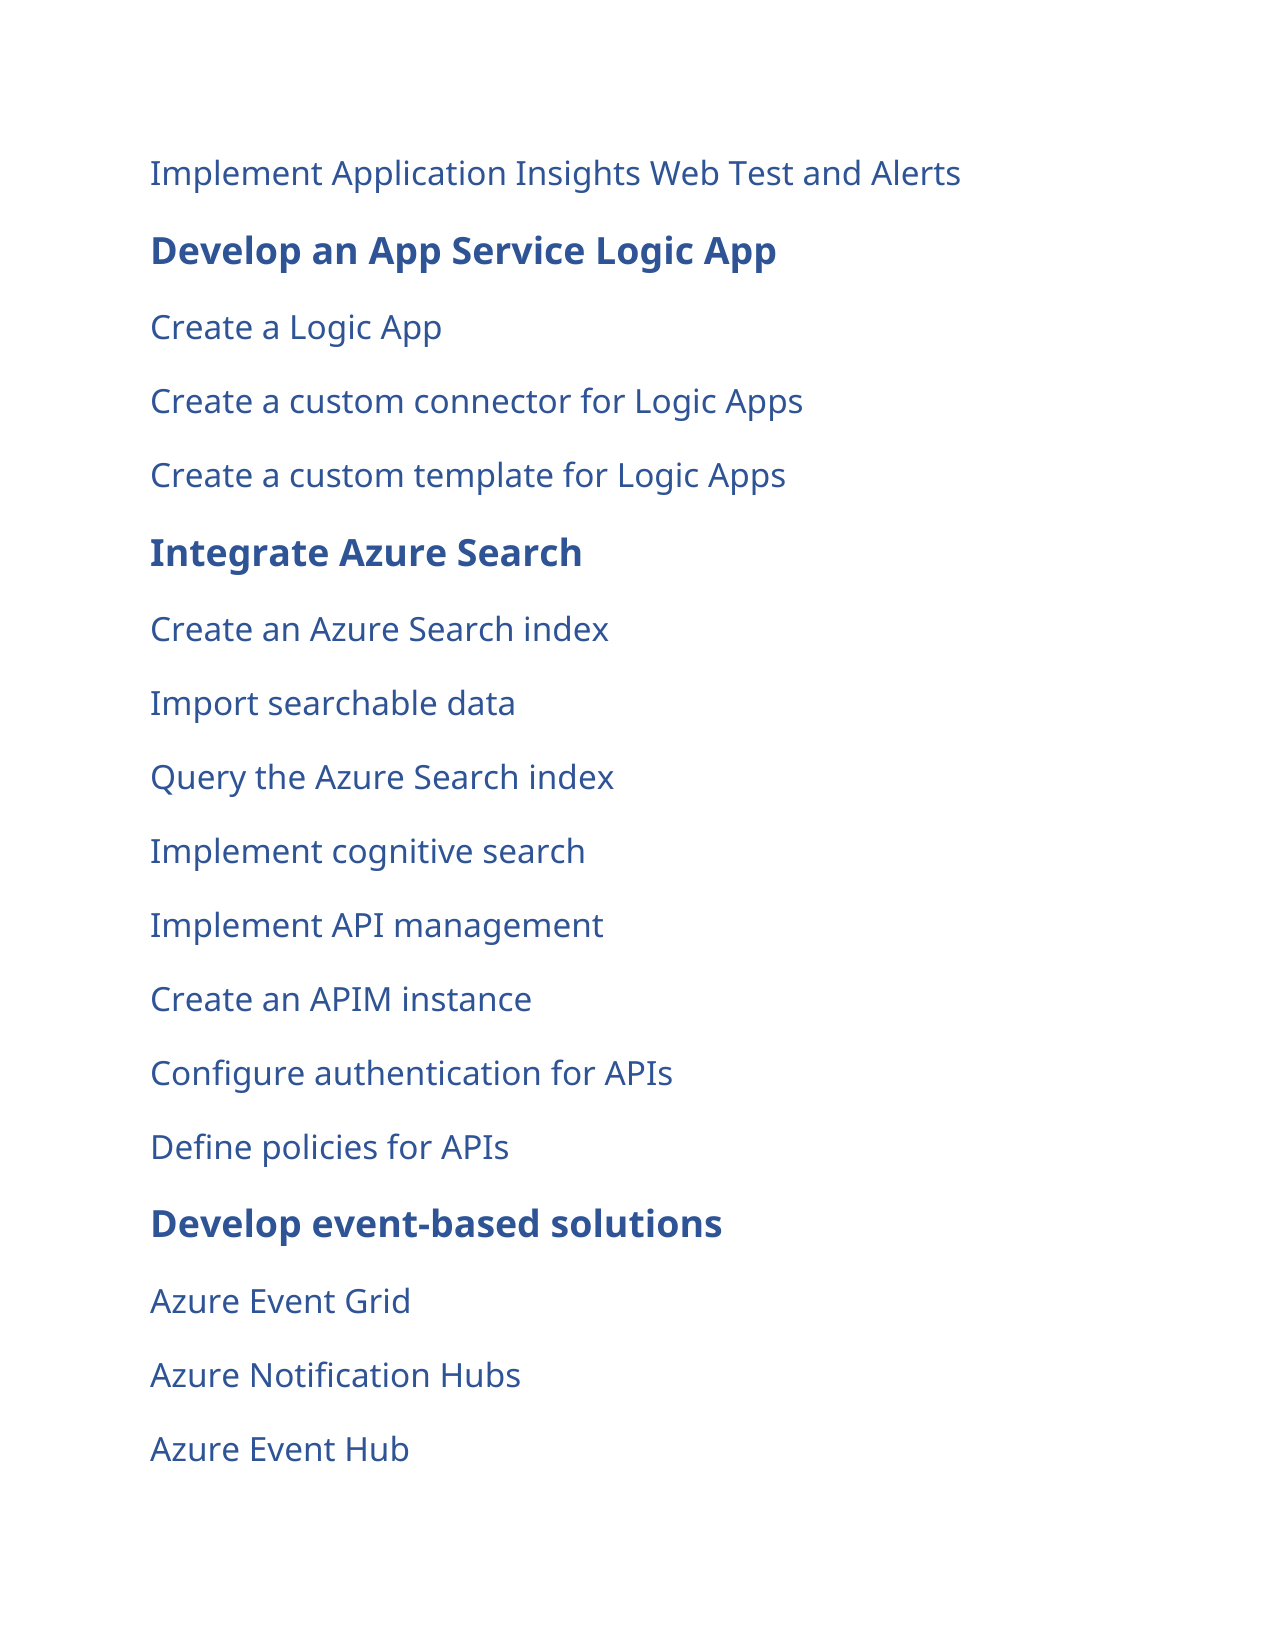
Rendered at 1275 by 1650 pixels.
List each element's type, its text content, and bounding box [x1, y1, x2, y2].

subtitle Create an Azure Search index [150, 606, 1125, 651]
subtitle Azure Event Hub [150, 1426, 1125, 1471]
subtitle Azure Event Grid [150, 1278, 1125, 1323]
subtitle Implement Application Insights Web Test and Alerts [150, 150, 1125, 195]
subtitle Import searchable data [150, 680, 1125, 725]
subtitle Azure Notification Hubs [150, 1352, 1125, 1397]
subtitle Develop an App Service Logic App [150, 224, 1125, 275]
subtitle Configure authentication for APIs [150, 1050, 1125, 1095]
subtitle Develop event-based solutions [150, 1198, 1125, 1249]
subtitle Integrate Azure Search [150, 526, 1125, 577]
subtitle Query the Azure Search index [150, 754, 1125, 799]
subtitle Create an APIM instance [150, 976, 1125, 1021]
subtitle Create a custom connector for Logic Apps [150, 378, 1125, 423]
subtitle Implement cognitive search [150, 828, 1125, 873]
subtitle Define policies for APIs [150, 1124, 1125, 1169]
subtitle Create a custom template for Logic Apps [150, 452, 1125, 497]
subtitle Create a Logic App [150, 304, 1125, 349]
subtitle Implement API management [150, 902, 1125, 947]
